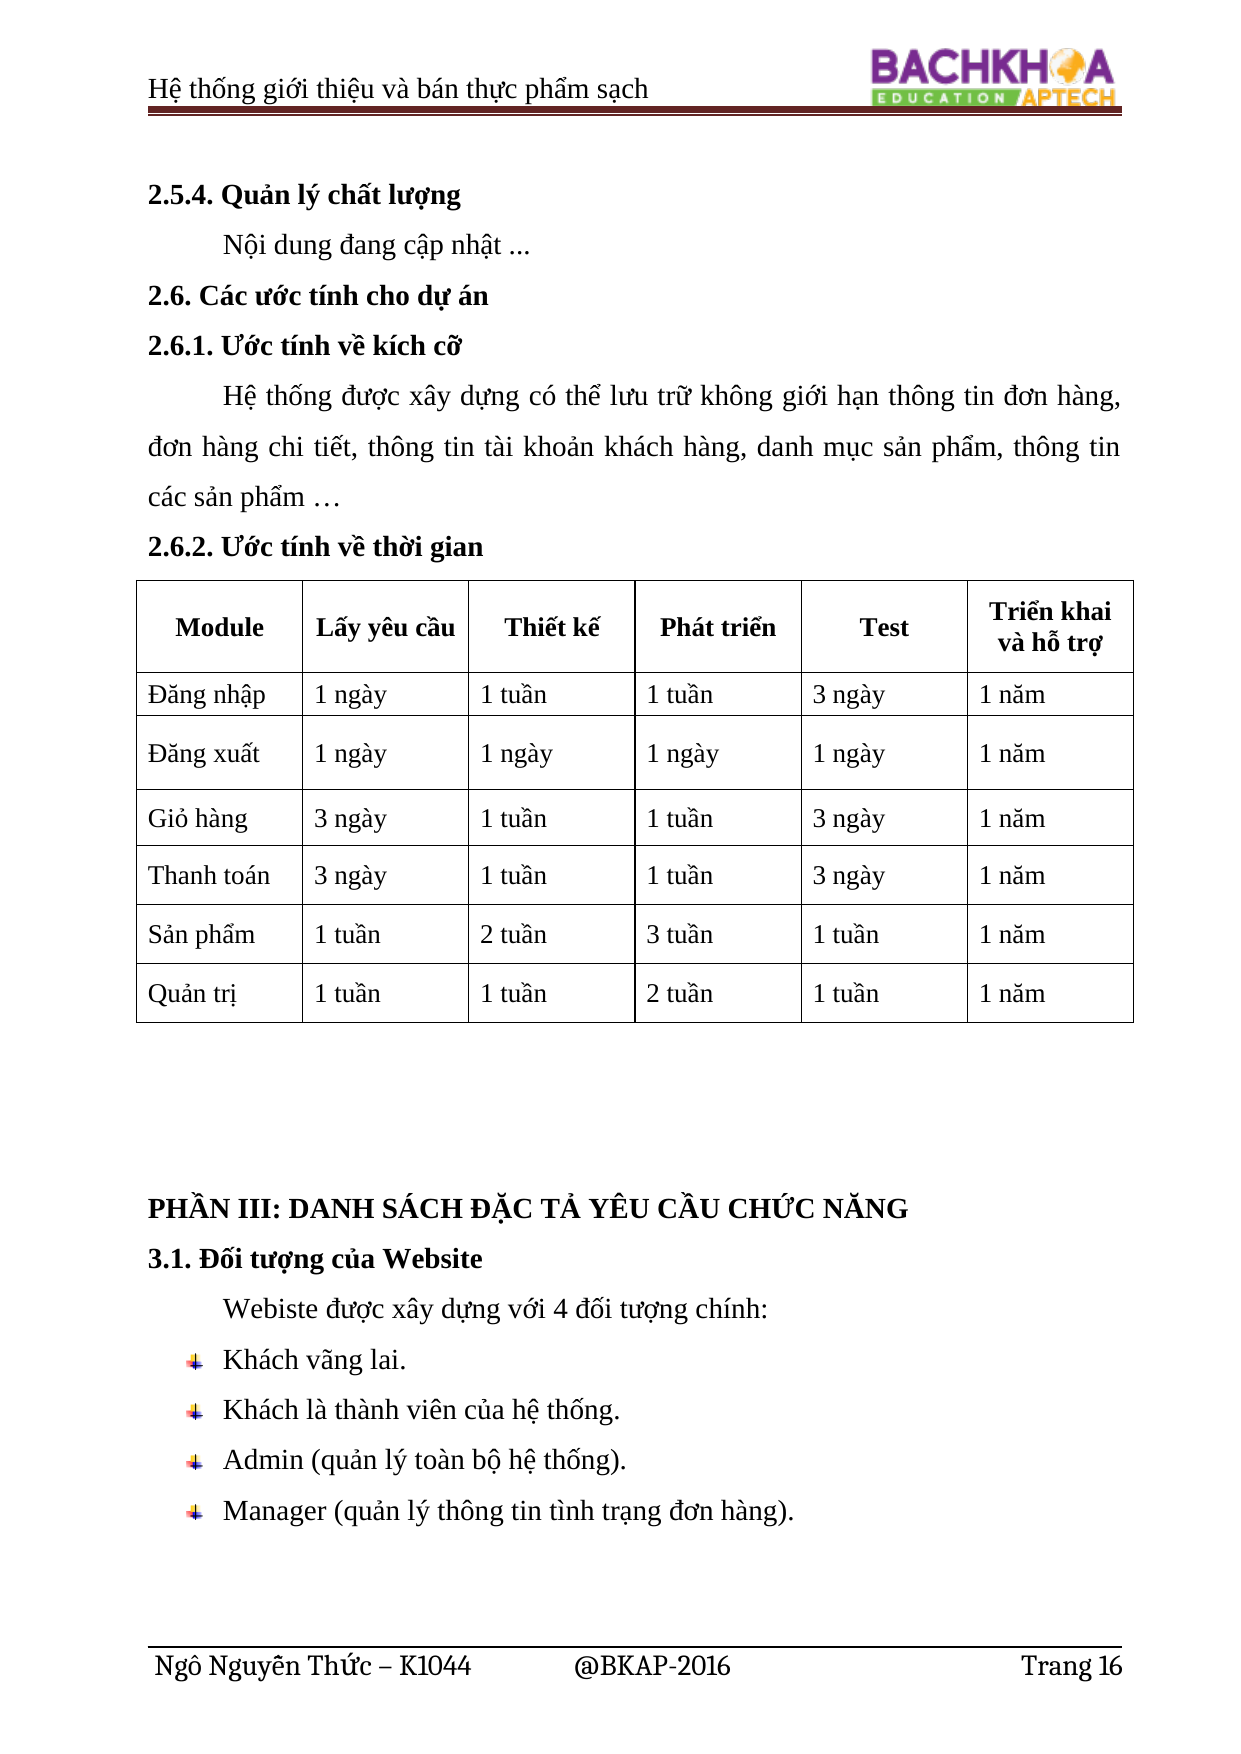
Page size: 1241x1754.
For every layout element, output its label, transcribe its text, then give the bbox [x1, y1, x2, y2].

table_cell Thanh toán [137, 846, 302, 904]
table_cell 1 tuần [303, 905, 468, 963]
table_cell 1 năm [968, 673, 1133, 715]
table_cell 1 tuần [636, 673, 801, 715]
list Manager (quản lý thông tin tình trạng đơn hàng). [185, 1493, 1122, 1526]
list Admin (quản lý toàn bộ hệ thống). [185, 1442, 1122, 1476]
text Nội dung đang cập nhật ... [148, 227, 1122, 261]
table_header Test [802, 581, 967, 672]
picture [186, 1503, 203, 1520]
table_cell 3 ngày [802, 673, 967, 715]
text Webiste được xây dựng với 4 đối tượng chính: [148, 1291, 1122, 1325]
table_cell 1 ngày [802, 716, 967, 788]
picture [868, 47, 1120, 106]
table_cell 1 ngày [303, 716, 468, 788]
subtitle 2.6. Các ước tính cho dự án [148, 278, 1122, 311]
picture [186, 1453, 203, 1470]
subtitle 2.6.2. Ước tính về thời gian [148, 529, 1122, 563]
table_cell 1 tuần [303, 964, 468, 1022]
table_cell 1 tuần [802, 905, 967, 963]
table_cell 1 năm [968, 964, 1133, 1022]
subtitle 2.5.4. Quản lý chất lượng [148, 177, 1122, 211]
table_header Module [137, 581, 302, 672]
table_cell 1 năm [968, 905, 1133, 963]
picture [186, 1402, 203, 1420]
table_cell Sản phẩm [137, 905, 302, 963]
table_cell 1 ngày [469, 716, 634, 788]
table_cell Đăng xuất [137, 716, 302, 788]
table_cell 1 năm [968, 790, 1133, 845]
table_cell 1 năm [968, 716, 1133, 788]
table_header Lấy yêu cầu [303, 581, 468, 672]
table_cell 1 năm [968, 846, 1133, 904]
table_cell 1 tuần [802, 964, 967, 1022]
list Khách vãng lai. [185, 1342, 1122, 1375]
table_cell 1 tuần [636, 846, 801, 904]
table_cell 1 tuần [469, 846, 634, 904]
picture [186, 1352, 203, 1370]
table_cell 3 tuần [636, 905, 801, 963]
table_cell 2 tuần [469, 905, 634, 963]
text Hệ thống được xây dựng có thể lưu trữ không giới hạn thông tin đơn hàng, đơn hàng chi tiết, thông tin tài khoản khách hàng, danh mục sản phẩm, thông tin các sản phẩm … [148, 378, 1122, 513]
table_cell 3 ngày [303, 790, 468, 845]
table_cell Giỏ hàng [137, 790, 302, 845]
table_cell 3 ngày [802, 846, 967, 904]
table_cell Quản trị [137, 964, 302, 1022]
list Khách là thành viên của hệ thống. [185, 1392, 1122, 1426]
table_cell 3 ngày [303, 846, 468, 904]
table_header Triển khai và hỗ trợ [968, 581, 1133, 672]
subtitle PHẦN III: DANH SÁCH ĐẶC TẢ YÊU CẦU CHỨC NĂNG [148, 1191, 1122, 1224]
table_cell 1 ngày [636, 716, 801, 788]
table_cell 2 tuần [636, 964, 801, 1022]
table_cell 1 tuần [469, 790, 634, 845]
table_cell 1 tuần [469, 673, 634, 715]
table_header Thiết kế [469, 581, 634, 672]
table_cell Đăng nhập [137, 673, 302, 715]
subtitle 3.1. Đối tượng của Website [148, 1241, 1122, 1275]
table_cell 1 tuần [636, 790, 801, 845]
table_header Phát triển [636, 581, 801, 672]
table_cell 3 ngày [802, 790, 967, 845]
subtitle 2.6.1. Ước tính về kích cỡ [148, 328, 1122, 362]
table_cell 1 tuần [469, 964, 634, 1022]
table_cell 1 ngày [303, 673, 468, 715]
